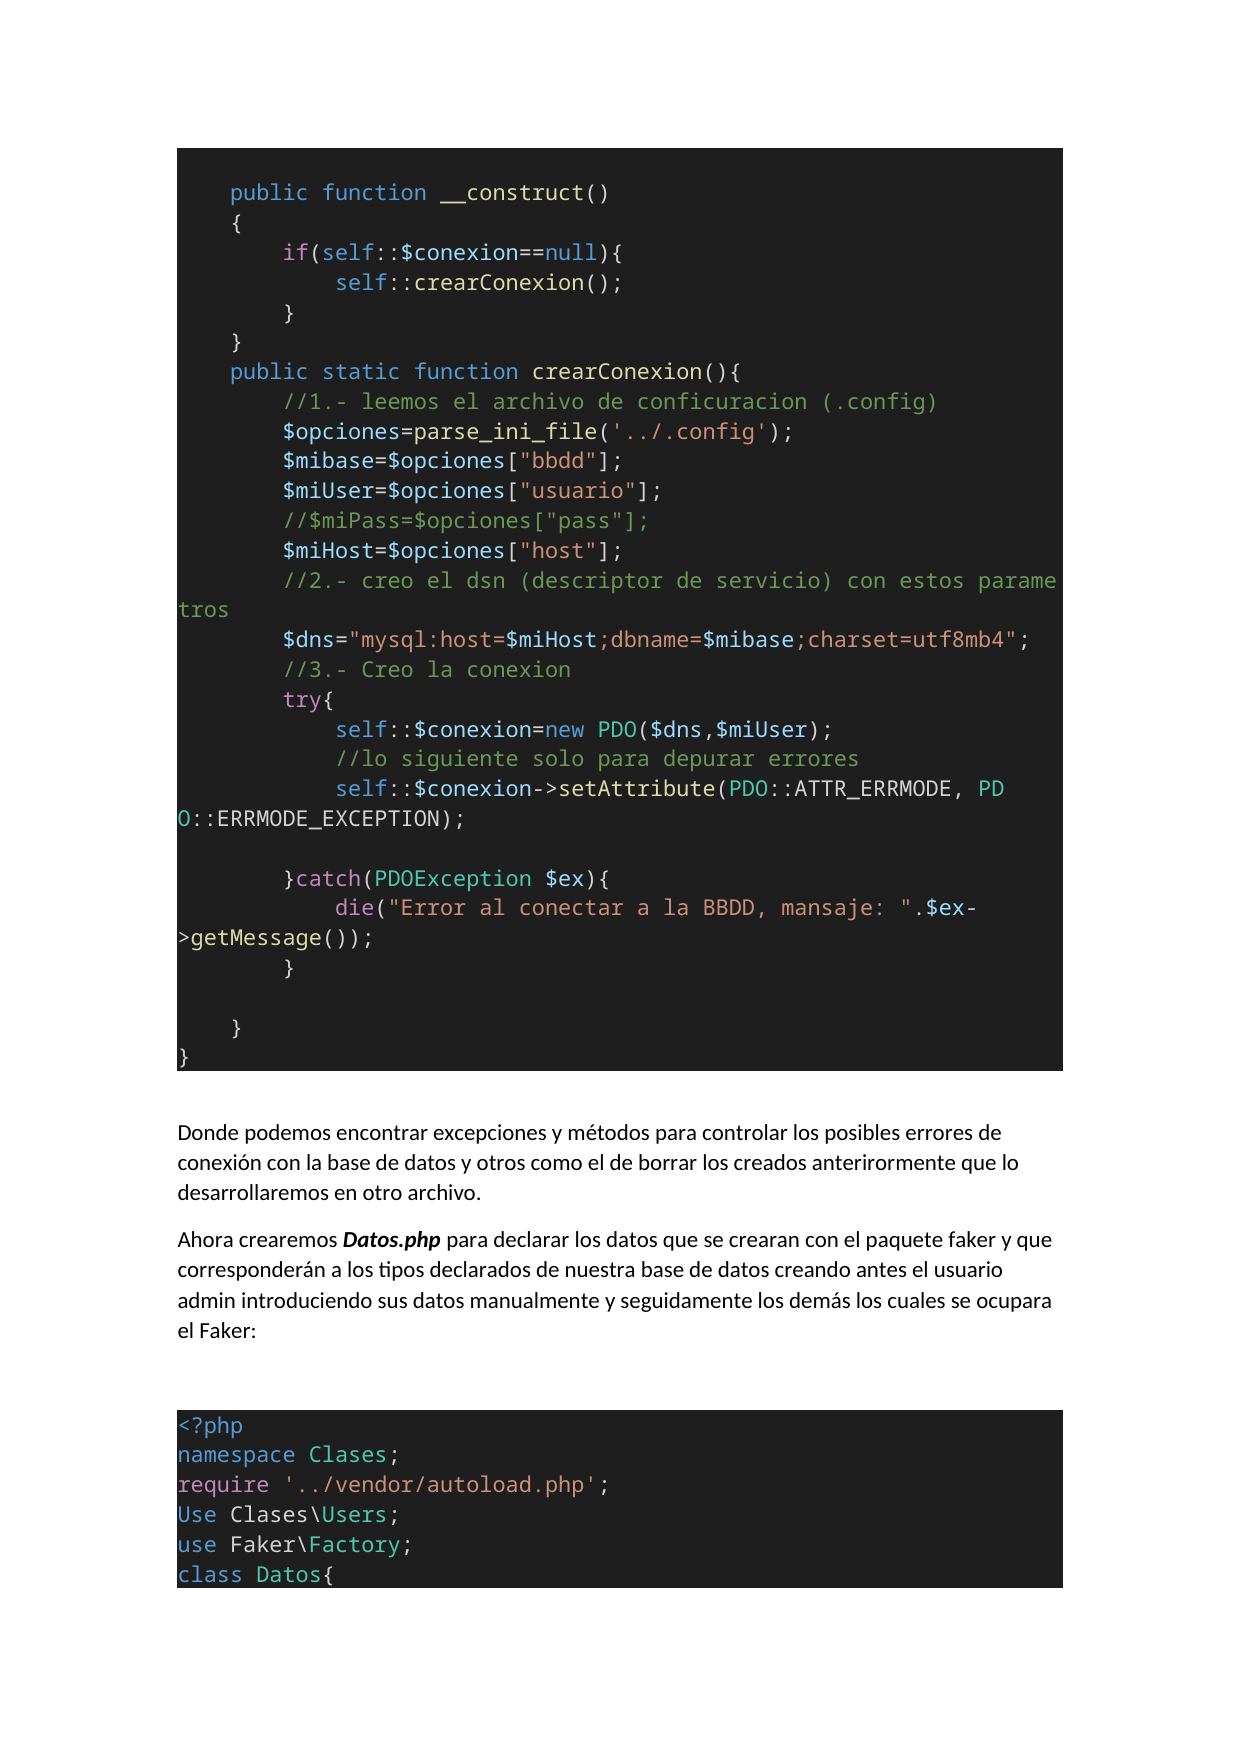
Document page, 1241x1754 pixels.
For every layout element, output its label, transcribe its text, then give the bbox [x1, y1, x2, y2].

text namespace Clases; [177, 1439, 1063, 1469]
text $dns="mysql:host=$miHost;dbname=$mibase;charset=utf8mb4"; [177, 624, 1063, 654]
text $mibase=$opciones["bbdd"]; [177, 446, 1063, 475]
text public static function crearConexion(){ [177, 356, 1063, 386]
text self::$conexion->setAttribute(PDO::ATTR_ERRMODE, PDO::ERRMODE_EXCEPTION); [177, 773, 1063, 833]
text //$miPass=$opciones["pass"]; [177, 505, 1063, 535]
text self::crearConexion(); [177, 267, 1063, 297]
text //2.- creo el dsn (descriptor de servicio) con estos parametros [177, 565, 1063, 624]
text { [177, 207, 1063, 237]
text //3.- Creo la conexion [177, 654, 1063, 684]
text try{ [177, 684, 1063, 714]
text } [177, 952, 1063, 982]
text $opciones=parse_ini_file('../.config'); [177, 416, 1063, 446]
text public function __construct() [177, 177, 1063, 207]
text }catch(PDOException $ex){ [177, 863, 1063, 892]
text if(self::$conexion==null){ [177, 237, 1063, 267]
text Ahora crearemos Datos.php para declarar los datos que se crearan con el paquete faker y que corresponderán a los tipos declarados de nuestra base de datos creando antes el usuario admin introduciendo sus datos manualmente y seguidamente los demás los cuales se ocupara el Faker: [177, 1225, 1063, 1344]
text //lo siguiente solo para depurar errores [177, 743, 1063, 773]
text die("Error al conectar a la BBDD, mansaje: ".$ex->getMessage()); [177, 892, 1063, 952]
text $miHost=$opciones["host"]; [177, 535, 1063, 565]
text //1.- leemos el archivo de conficuracion (.config) [177, 386, 1063, 416]
text <?php [177, 1410, 1063, 1439]
text } [177, 297, 1063, 326]
text } [177, 1012, 1063, 1041]
text Use Clases\Users; [177, 1499, 1063, 1529]
text } [177, 1041, 1063, 1071]
text require '../vendor/autoload.php'; [177, 1469, 1063, 1499]
text Donde podemos encontrar excepciones y métodos para controlar los posibles errores de conexión con la base de datos y otros como el de borrar los creados anterirormente que lo desarrollaremos en otro archivo. [177, 1118, 1063, 1206]
text class Datos{ [177, 1559, 1063, 1588]
text } [177, 326, 1063, 356]
text self::$conexion=new PDO($dns,$miUser); [177, 714, 1063, 743]
text use Faker\Factory; [177, 1529, 1063, 1559]
text $miUser=$opciones["usuario"]; [177, 475, 1063, 505]
